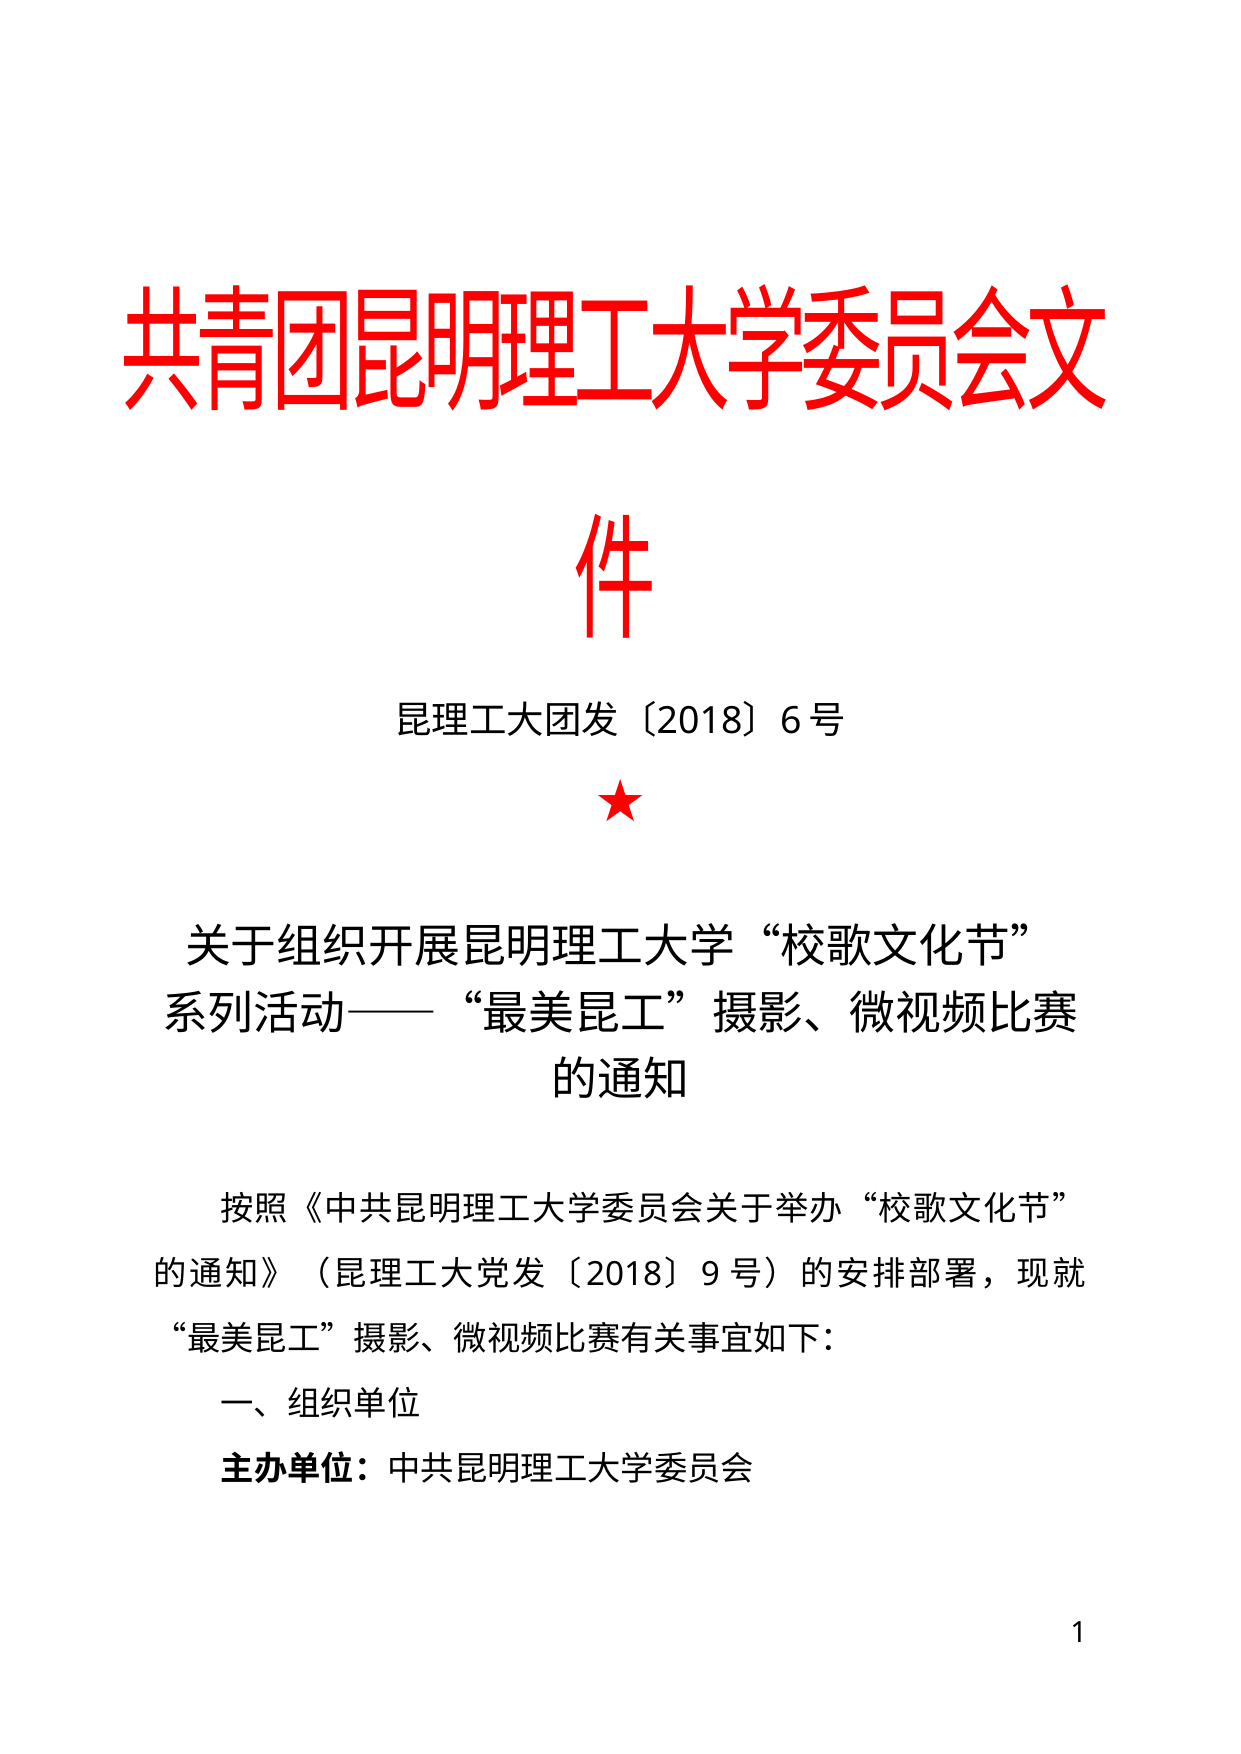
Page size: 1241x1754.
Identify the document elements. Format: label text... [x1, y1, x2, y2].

text 按照《中共昆明理工大学委员会关于举办“校歌文化节”的通知》（昆理工大党发〔2018〕9号）的安排部署，现就“最美昆工”摄影、微视频比赛有关事宜如下： [153, 1174, 1087, 1369]
text 主办单位：中共昆明理工大学委员会 [153, 1434, 1087, 1499]
text 一、组织单位 [153, 1369, 1087, 1434]
table_cell 昆理工大团发〔2018〕6号 ★ [108, 682, 1133, 847]
table_header 共 青 团 昆 明 理 工 大 学 委 员 会 文 件 [108, 227, 1133, 682]
text 关于组织开展昆明理工大学“校歌文化节” [153, 910, 1087, 976]
text 系列活动——“最美昆工”摄影、微视频比赛的通知 [153, 976, 1087, 1109]
